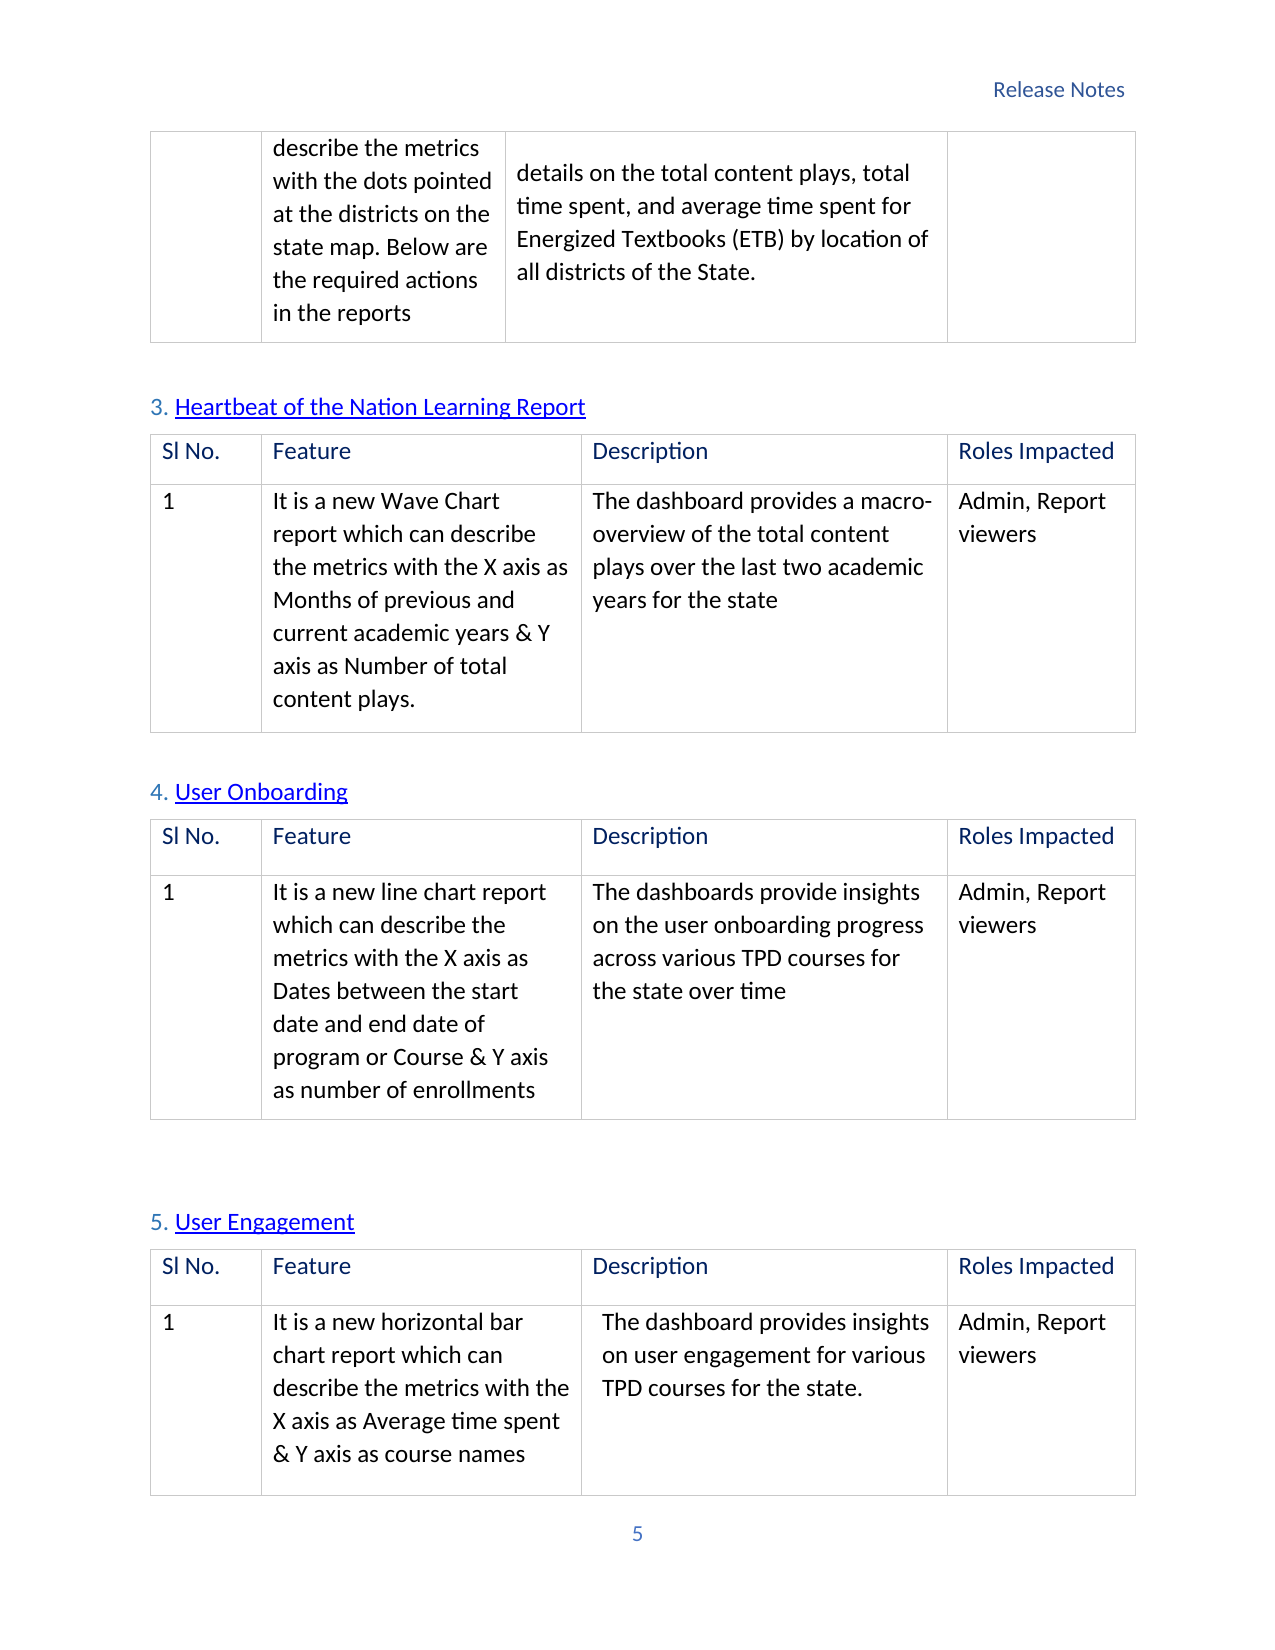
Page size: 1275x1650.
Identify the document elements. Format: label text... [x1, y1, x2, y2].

table_cell 2 [151, 132, 261, 342]
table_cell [262, 132, 505, 342]
table_cell The dashboards provide insights on the user onboarding progress across various TPD courses for the state over time [582, 876, 947, 1119]
table_header Sl No. [151, 820, 261, 875]
table_header Roles Impacted [948, 820, 1135, 875]
table_cell Admin, Report viewers [948, 876, 1135, 1119]
table_header Sl No. [151, 435, 261, 484]
table_header Roles Impacted [948, 435, 1135, 484]
table_cell 1 [151, 485, 261, 732]
table_cell Admin, Report viewers [948, 485, 1135, 732]
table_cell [506, 132, 947, 342]
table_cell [948, 132, 1135, 342]
table_header Description [582, 1250, 947, 1305]
table_header Description [582, 820, 947, 875]
table_cell Admin, Report viewers [948, 1306, 1135, 1494]
table_header Description [582, 435, 947, 484]
table_header Feature [262, 435, 581, 484]
table_cell The dashboard provides a macro-overview of the total content plays over the last two academic years for the state [582, 485, 947, 732]
table_cell It is a new horizontal bar chart report which can describe the metrics with the X axis as Average time spent & Y axis as course names [262, 1306, 581, 1494]
table_header Roles Impacted [948, 1250, 1135, 1305]
table_header Sl No. [151, 1250, 261, 1305]
text 4. User Onboarding [150, 776, 1125, 807]
table_cell It is a new line chart report which can describe the metrics with the X axis as Dates between the start date and end date of program or Course & Y axis as number of enrollments [262, 876, 581, 1119]
table_header Feature [262, 820, 581, 875]
table_cell It is a new Wave Chart report which can describe the metrics with the X axis as Months of previous and current academic years & Y axis as Number of total content plays. [262, 485, 581, 732]
text 5. User Engagement [150, 1206, 1125, 1237]
table_header Feature [262, 1250, 581, 1305]
table_cell The dashboard provides insights on user engagement for various TPD courses for the state. [582, 1306, 947, 1494]
text 3. Heartbeat of the Nation Learning Report [150, 391, 1125, 421]
table_cell 1 [151, 1306, 261, 1494]
table_cell 1 [151, 876, 261, 1119]
